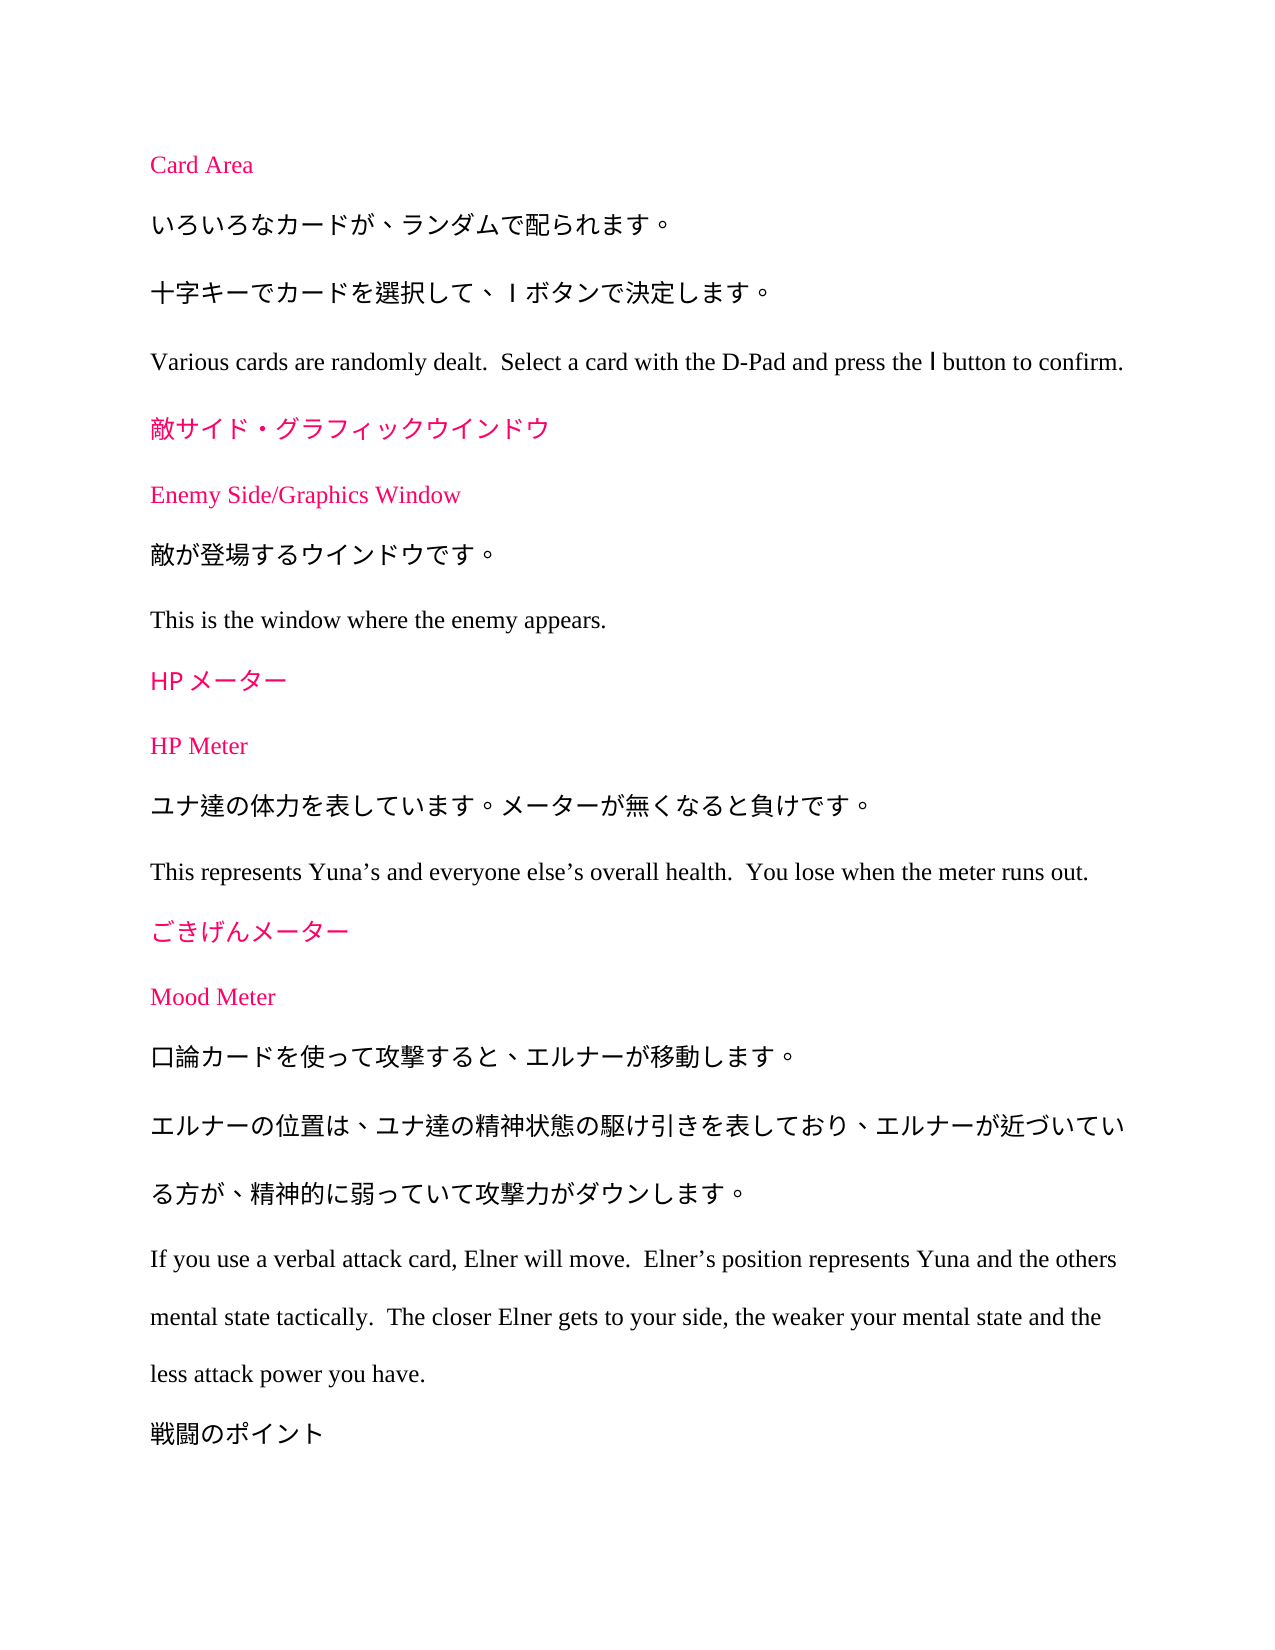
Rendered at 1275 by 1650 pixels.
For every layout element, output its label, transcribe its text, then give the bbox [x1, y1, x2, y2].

text ごきげんメーター [150, 914, 1125, 948]
text HP Meter [150, 731, 1125, 760]
text 敵が登場するウインドウです。 [150, 537, 1125, 572]
text 戦闘のポイント [150, 1417, 1125, 1451]
text Card Area [150, 150, 1125, 179]
text 口論カードを使って攻撃すると、エルナーが移動します。 [150, 1040, 1125, 1074]
text Various cards are randomly dealt. Select a card with the D-Pad and press the Ⅰ button to confirm. [150, 344, 1125, 378]
text If you use a verbal attack card, Elner will move. Elner’s position represents Yuna and the others mental state tactically. The closer Elner gets to your side, the weaker your mental state and the less attack power you have. [150, 1244, 1125, 1388]
text This represents Yuna’s and everyone else’s overall health. You lose when the meter runs out. [150, 857, 1125, 886]
text This is the window where the enemy appears. [150, 606, 1125, 634]
text HPメーター [150, 663, 1125, 697]
text エルナーの位置は、ユナ達の精神状態の駆け引きを表しており、エルナーが近づいている方が、精神的に弱っていて攻撃力がダウンします。 [150, 1108, 1125, 1210]
text 十字キーでカードを選択して、Ⅰボタンで決定します。 [150, 276, 1125, 310]
text 敵サイド・グラフィックウインドウ [150, 412, 1125, 446]
text いろいろなカードが、ランダムで配られます。 [150, 207, 1125, 242]
text Mood Meter [150, 982, 1125, 1011]
text Enemy Side/Graphics Window [150, 480, 1125, 509]
text ユナ達の体力を表しています。メーターが無くなると負けです。 [150, 789, 1125, 823]
